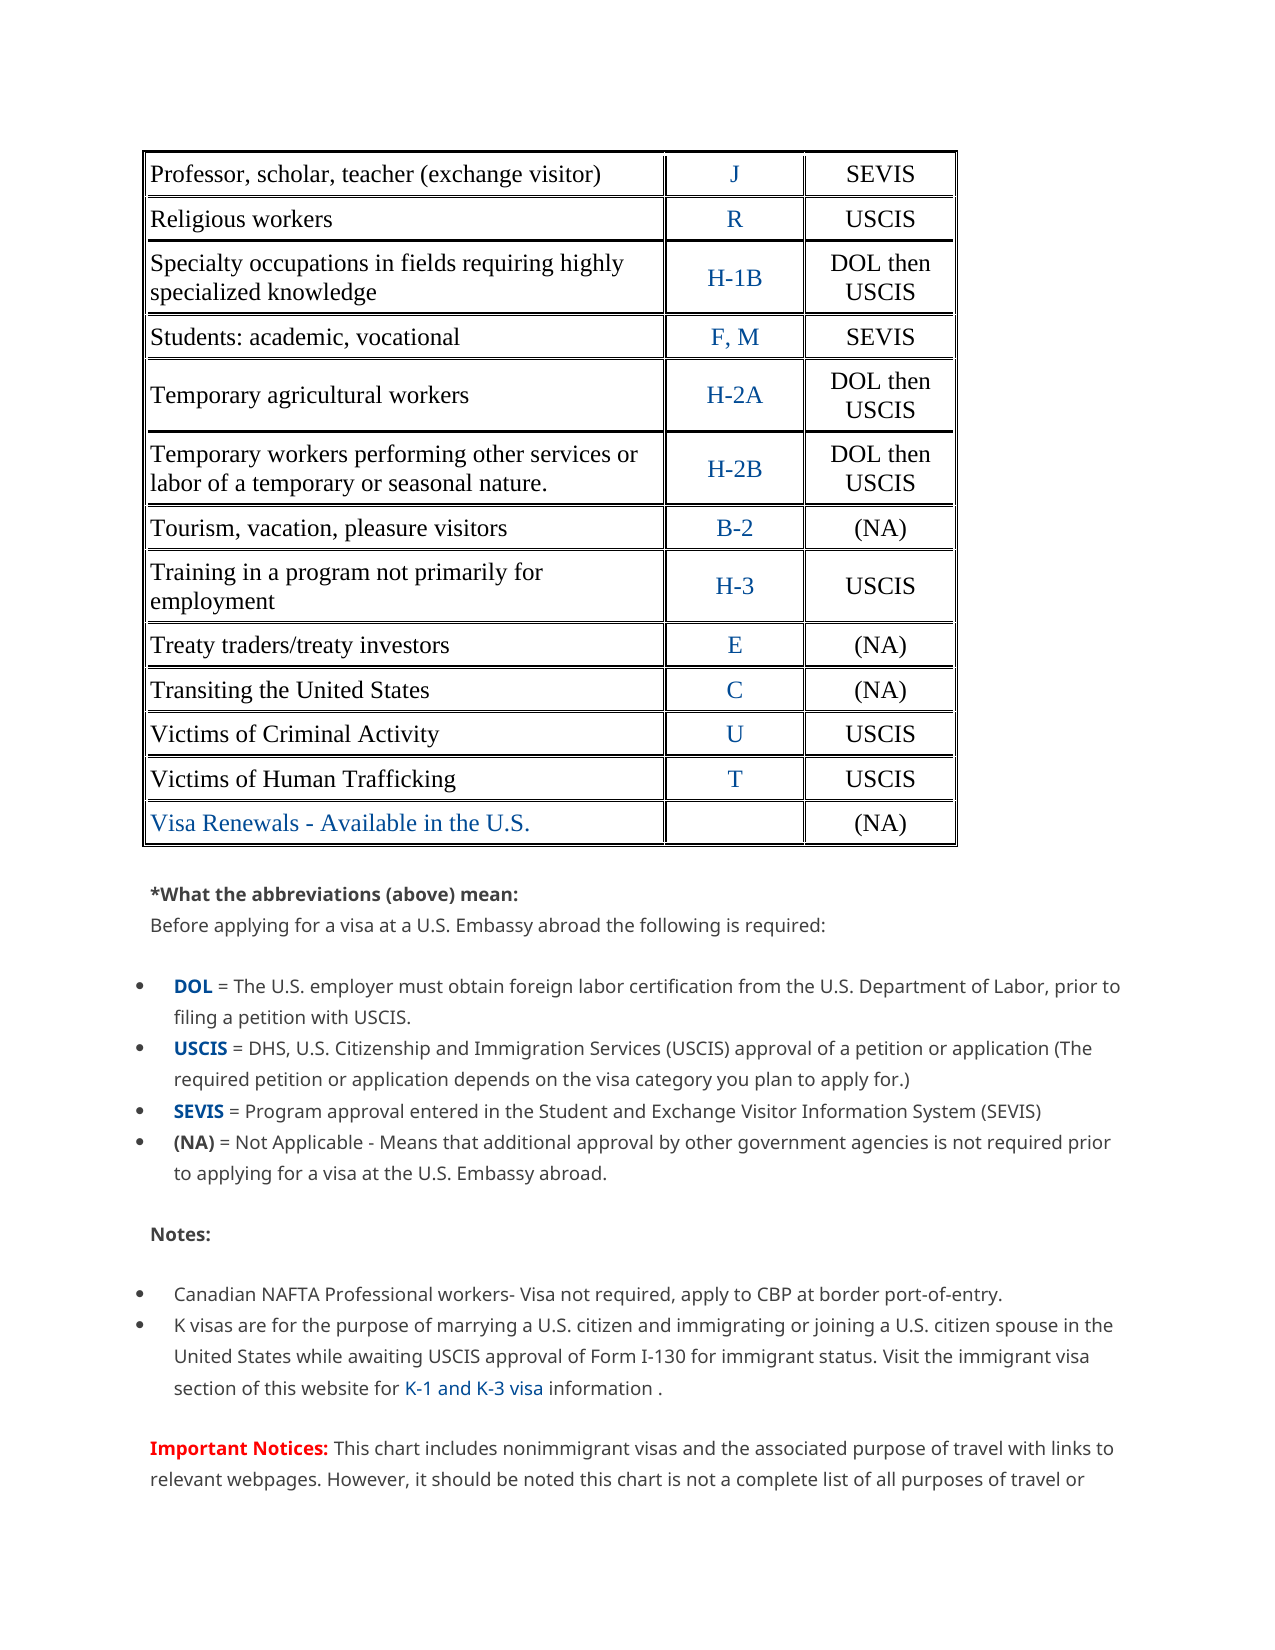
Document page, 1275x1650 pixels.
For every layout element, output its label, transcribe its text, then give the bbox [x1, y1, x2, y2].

text *What the abbreviations (above) mean: Before applying for a visa at a U.S. Embassy abroad the following is required: [150, 876, 1125, 938]
table_cell Treaty traders/treaty investors [144, 621, 665, 665]
table_cell SEVIS [806, 312, 955, 357]
table_cell USCIS [805, 710, 956, 754]
list DOL = The U.S. employer must obtain foreign labor certification from the U.S. Department of Labor, prior to filing a petition with USCIS. [136, 967, 1125, 1030]
table_cell (NA) [806, 665, 955, 710]
table_cell Victims of Human Trafficking [146, 754, 663, 799]
table_cell DOL then USCIS [806, 239, 955, 312]
table_cell Professor, scholar, teacher (exchange visitor) [146, 152, 665, 194]
table_cell ---R--- [667, 198, 803, 239]
table_cell USCIS [806, 195, 955, 239]
table_cell Transiting the United States [146, 665, 663, 710]
text Notes: [150, 1215, 1125, 1246]
table_cell H-2B [667, 433, 803, 503]
list (NA) = Not Applicable - Means that additional approval by other government agencies is not required prior to applying for a visa at the U.S. Embassy abroad. [136, 1123, 1125, 1186]
table_cell USCIS [805, 548, 956, 621]
list SEVIS = Program approval entered in the Student and Exchange Visitor Information System (SEVIS) [136, 1092, 1125, 1123]
table_cell [665, 802, 805, 843]
table_cell Training in a program not primarily for employment [144, 548, 665, 621]
table_cell Religious workers [146, 195, 663, 239]
table_cell F, M [667, 316, 803, 357]
table_cell (NA) [805, 799, 956, 843]
table_cell H-1B [667, 242, 803, 312]
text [150, 1430, 1125, 1492]
table_cell (NA) [805, 621, 956, 665]
table_cell USCIS [806, 754, 955, 799]
table_cell ---C--- [667, 669, 803, 710]
table_cell Specialty occupations in fields requiring highly specialized knowledge [146, 239, 663, 312]
table_cell (NA) [806, 503, 955, 548]
list Canadian NAFTA Professional workers- Visa not required, apply to CBP at border port-of-entry. [136, 1276, 1125, 1307]
table_cell H-2A [667, 360, 803, 430]
table_cell Temporary workers performing other services or labor of a temporary or seasonal nature. [146, 430, 663, 503]
table_cell ---T--- [667, 758, 803, 799]
table_cell Visa Renewals - Available in the U.S. [144, 799, 665, 843]
table_cell SEVIS [805, 153, 955, 194]
table_cell B-2 [667, 507, 803, 548]
list USCIS = DHS, U.S. Citizenship and Immigration Services (USCIS) approval of a petition or application (The required petition or application depends on the visa category you plan to apply for.) [136, 1030, 1125, 1092]
table_cell Temporary agricultural workers [144, 357, 665, 430]
table_cell U [667, 713, 803, 754]
table_cell DOL then USCIS [805, 357, 956, 430]
table_cell ---J--- [665, 153, 805, 194]
table_cell ---E--- [667, 624, 803, 665]
list K visas are for the purpose of marrying a U.S. citizen and immigrating or joining a U.S. citizen spouse in the United States while awaiting USCIS approval of Form I-130 for immigrant status. Visit the immigrant visa section of this website for K-1 and K-3 visa information . [136, 1307, 1125, 1401]
table_cell Tourism, vacation, pleasure visitors [146, 503, 663, 548]
table_cell Students: academic, vocational [146, 312, 663, 357]
table_cell H-3 [667, 551, 803, 621]
table_cell Victims of Criminal Activity [144, 710, 665, 754]
table_cell DOL then USCIS [806, 430, 955, 503]
